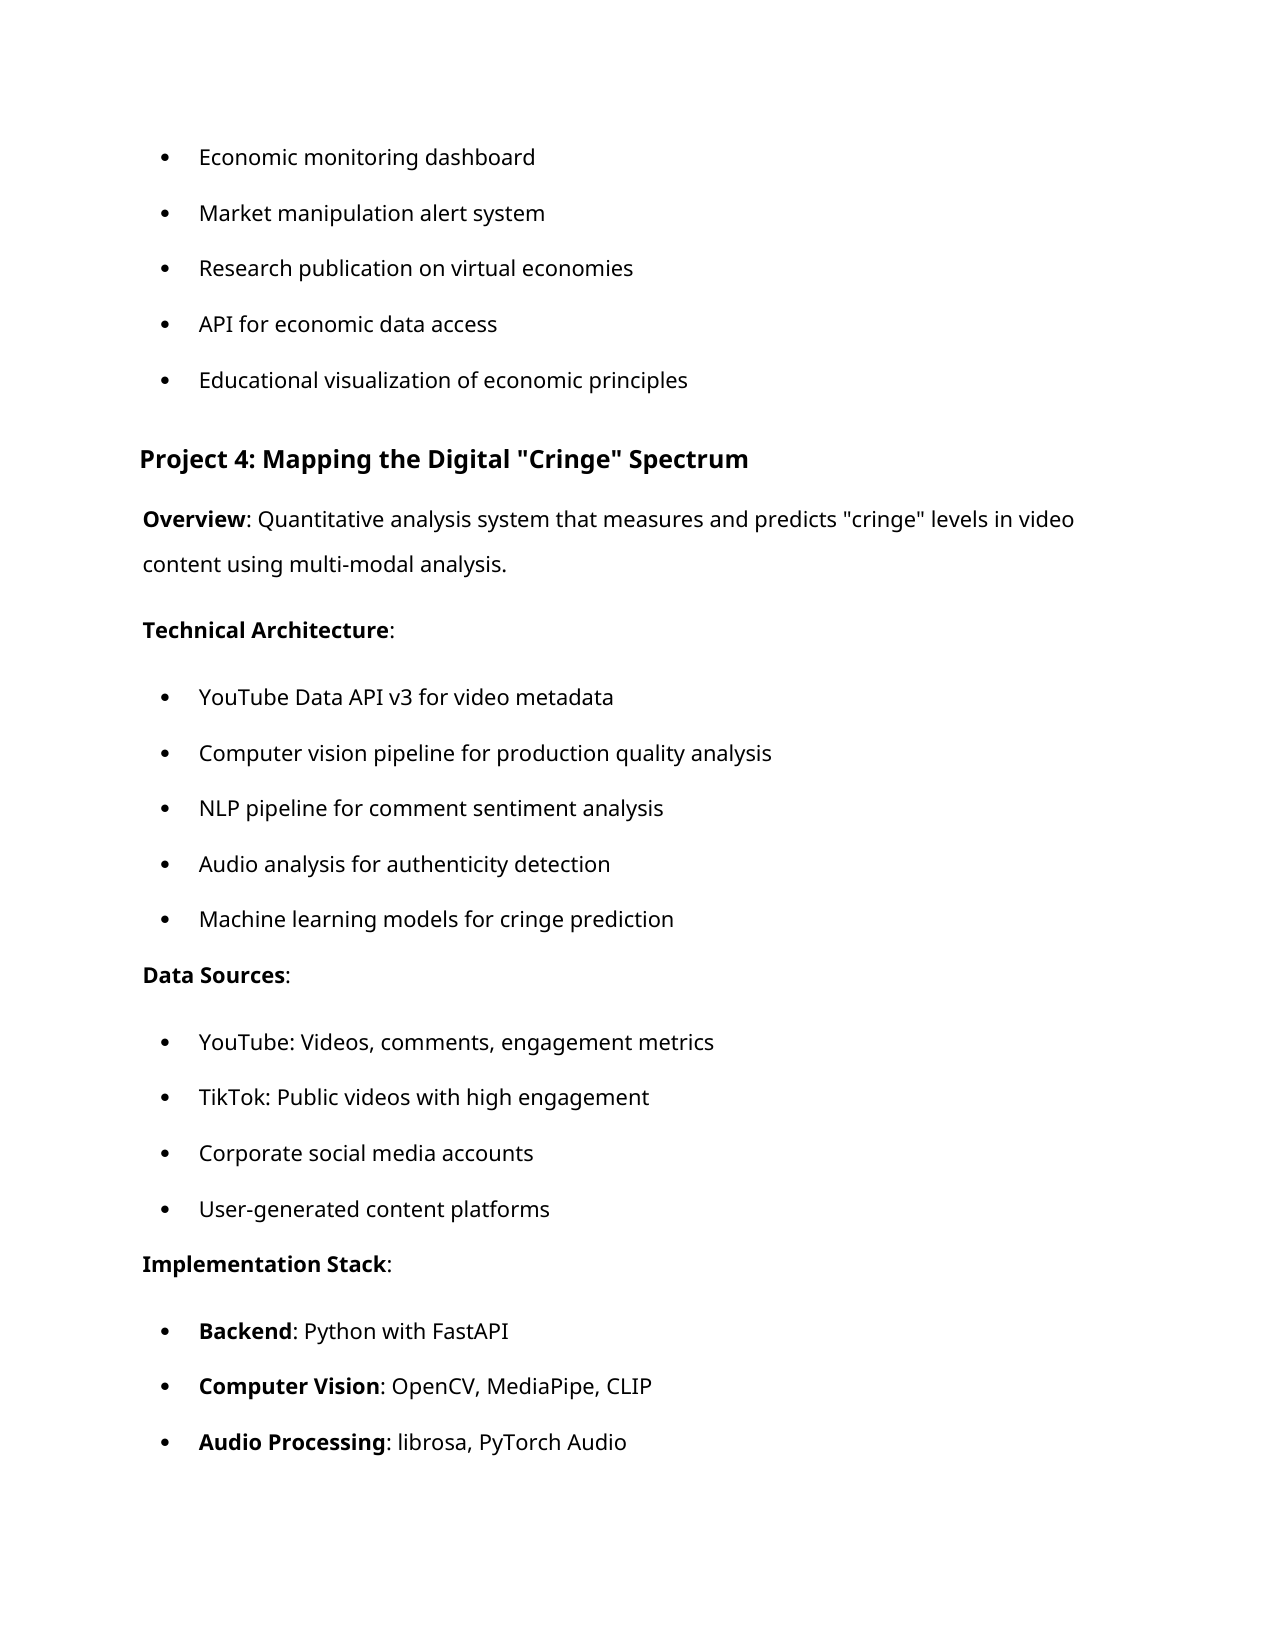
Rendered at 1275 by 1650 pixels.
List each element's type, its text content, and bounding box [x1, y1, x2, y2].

list API for economic data access [161, 309, 1133, 339]
list Audio Processing: librosa, PyTorch Audio [161, 1427, 1133, 1457]
text Implementation Stack: [142, 1249, 1133, 1279]
list Audio analysis for authenticity detection [161, 849, 1133, 879]
list Computer vision pipeline for production quality analysis [161, 738, 1133, 767]
text Technical Architecture: [142, 615, 1133, 645]
list Research publication on virtual economies [161, 253, 1133, 283]
list Corporate social media accounts [161, 1138, 1133, 1168]
list NLP pipeline for comment sentiment analysis [161, 793, 1133, 823]
text Data Sources: [142, 960, 1133, 990]
list YouTube: Videos, comments, engagement metrics [161, 1027, 1133, 1056]
list YouTube Data API v3 for video metadata [161, 682, 1133, 712]
list User-generated content platforms [161, 1193, 1133, 1223]
list Economic monitoring dashboard [161, 142, 1133, 172]
text Overview: Quantitative analysis system that measures and predicts "cringe" levels in video content using multi-modal analysis. [142, 504, 1133, 579]
list TikTok: Public videos with high engagement [161, 1082, 1133, 1112]
list Backend: Python with FastAPI [161, 1316, 1133, 1346]
list Market manipulation alert system [161, 198, 1133, 228]
text Project 4: Mapping the Digital "Cringe" Spectrum [139, 442, 1133, 476]
list Machine learning models for cringe prediction [161, 904, 1133, 934]
list Educational visualization of economic principles [161, 365, 1133, 394]
list Computer Vision: OpenCV, MediaPipe, CLIP [161, 1371, 1133, 1401]
